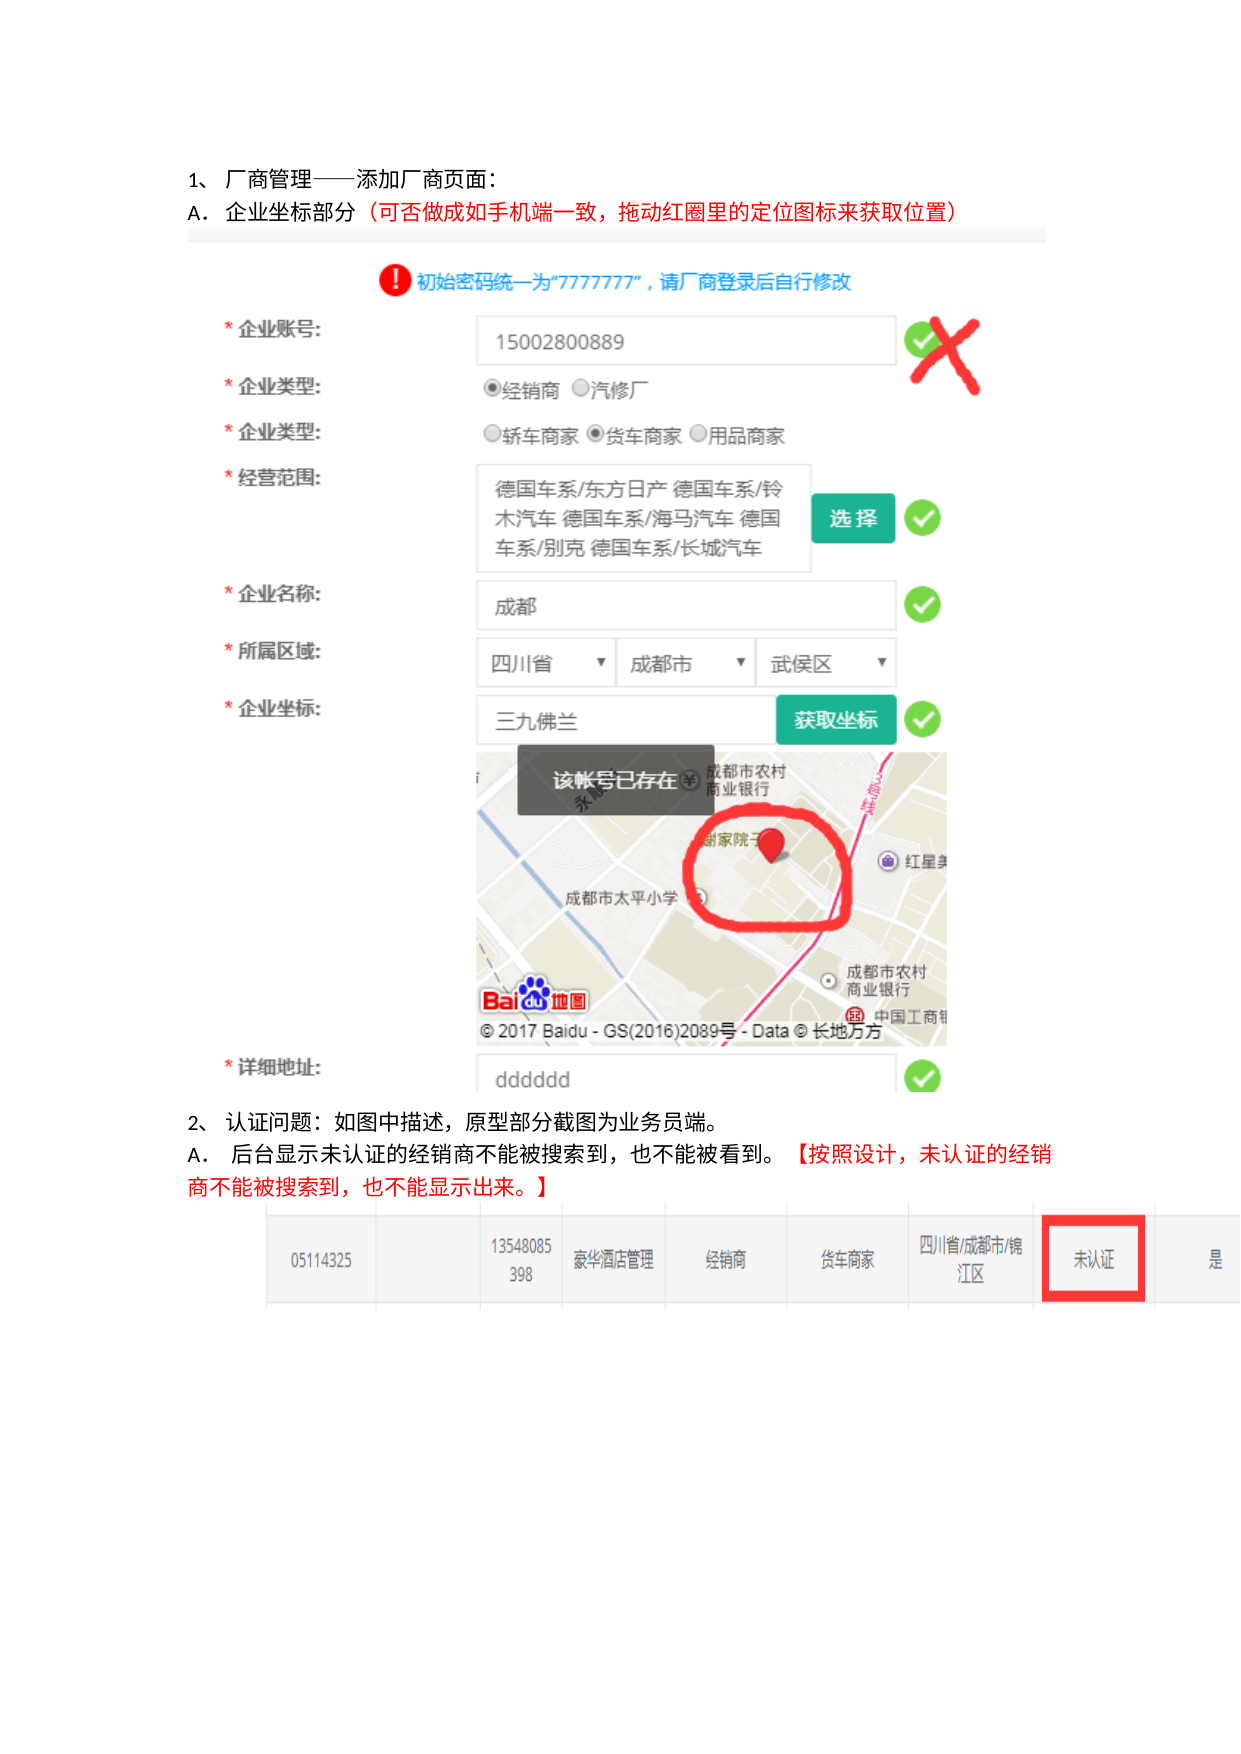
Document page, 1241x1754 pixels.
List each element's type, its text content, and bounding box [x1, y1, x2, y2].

picture [262, 1202, 1241, 1310]
list 厂商管理——添加厂商页面： [187, 162, 1053, 194]
list 后台显示未认证的经销商不能被搜索到，也不能被看到。【按照设计，未认证的经销商不能被搜索到，也不能显示出来。】 [187, 1137, 1053, 1202]
picture [187, 227, 1047, 1092]
list 企业坐标部分（可否做成如手机端一致，拖动红圈里的定位图标来获取位置） [187, 194, 1053, 227]
list 认证问题：如图中描述，原型部分截图为业务员端。 [187, 1104, 1053, 1137]
